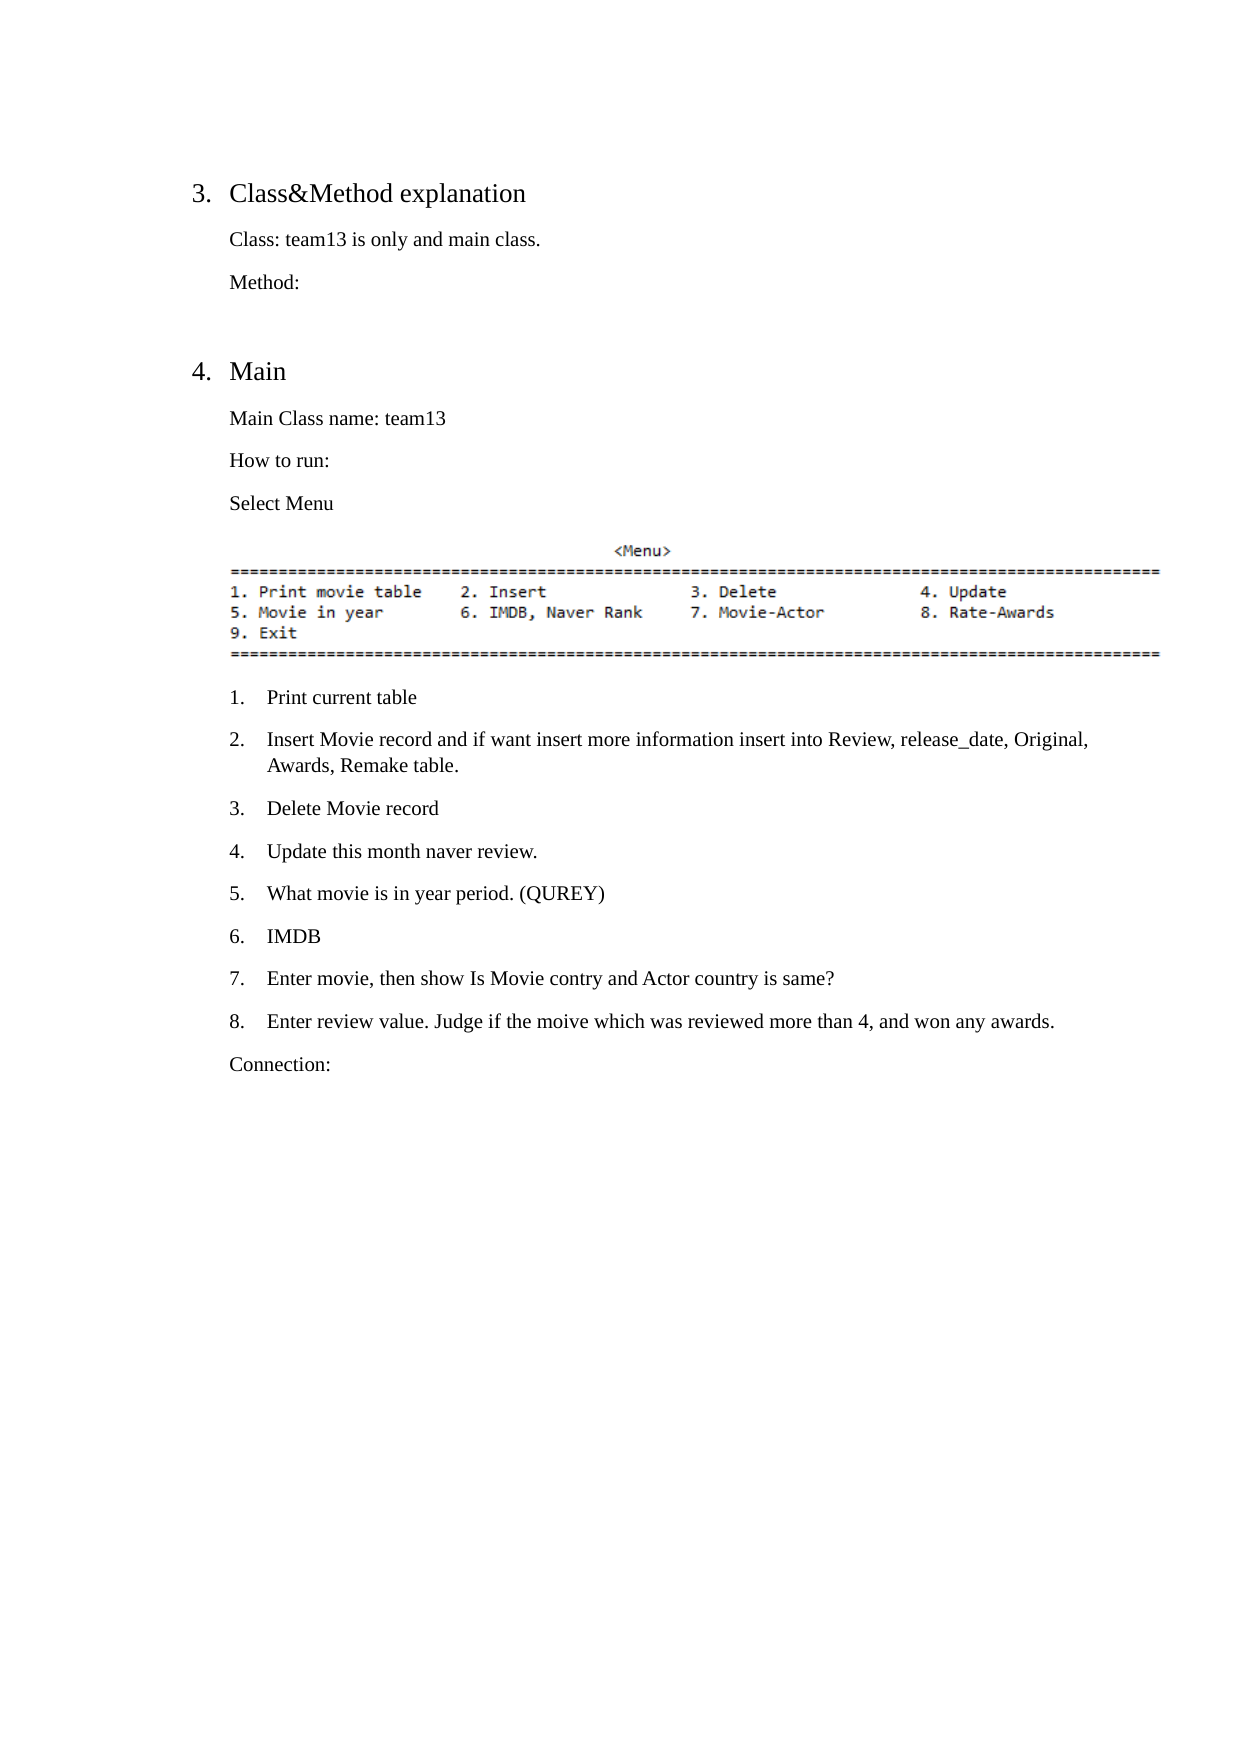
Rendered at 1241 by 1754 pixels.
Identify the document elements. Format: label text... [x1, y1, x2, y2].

list Class&Method explanation [192, 177, 1090, 208]
list Delete Movie record [229, 796, 1090, 820]
list Print current table [229, 685, 1090, 709]
picture [229, 533, 1170, 666]
list Update this month naver review. [229, 838, 1090, 863]
list What movie is in year period. (QUREY) [229, 881, 1090, 905]
list Select Menu [229, 491, 1090, 515]
list Class: team13 is only and main class. [229, 227, 1090, 251]
list How to run: [229, 448, 1090, 472]
list Main Class name: team13 [229, 405, 1090, 429]
list IMDB [229, 924, 1090, 948]
list Insert Movie record and if want insert more information insert into Review, release_date, Original, Awards, Remake table. [229, 727, 1090, 777]
list Method: [229, 270, 1090, 294]
list Connection: [229, 1052, 1090, 1076]
list Main [192, 355, 1090, 386]
list Enter movie, then show Is Movie contry and Actor country is same? [229, 966, 1090, 990]
list Enter review value. Judge if the moive which was reviewed more than 4, and won any awards. [229, 1009, 1090, 1033]
